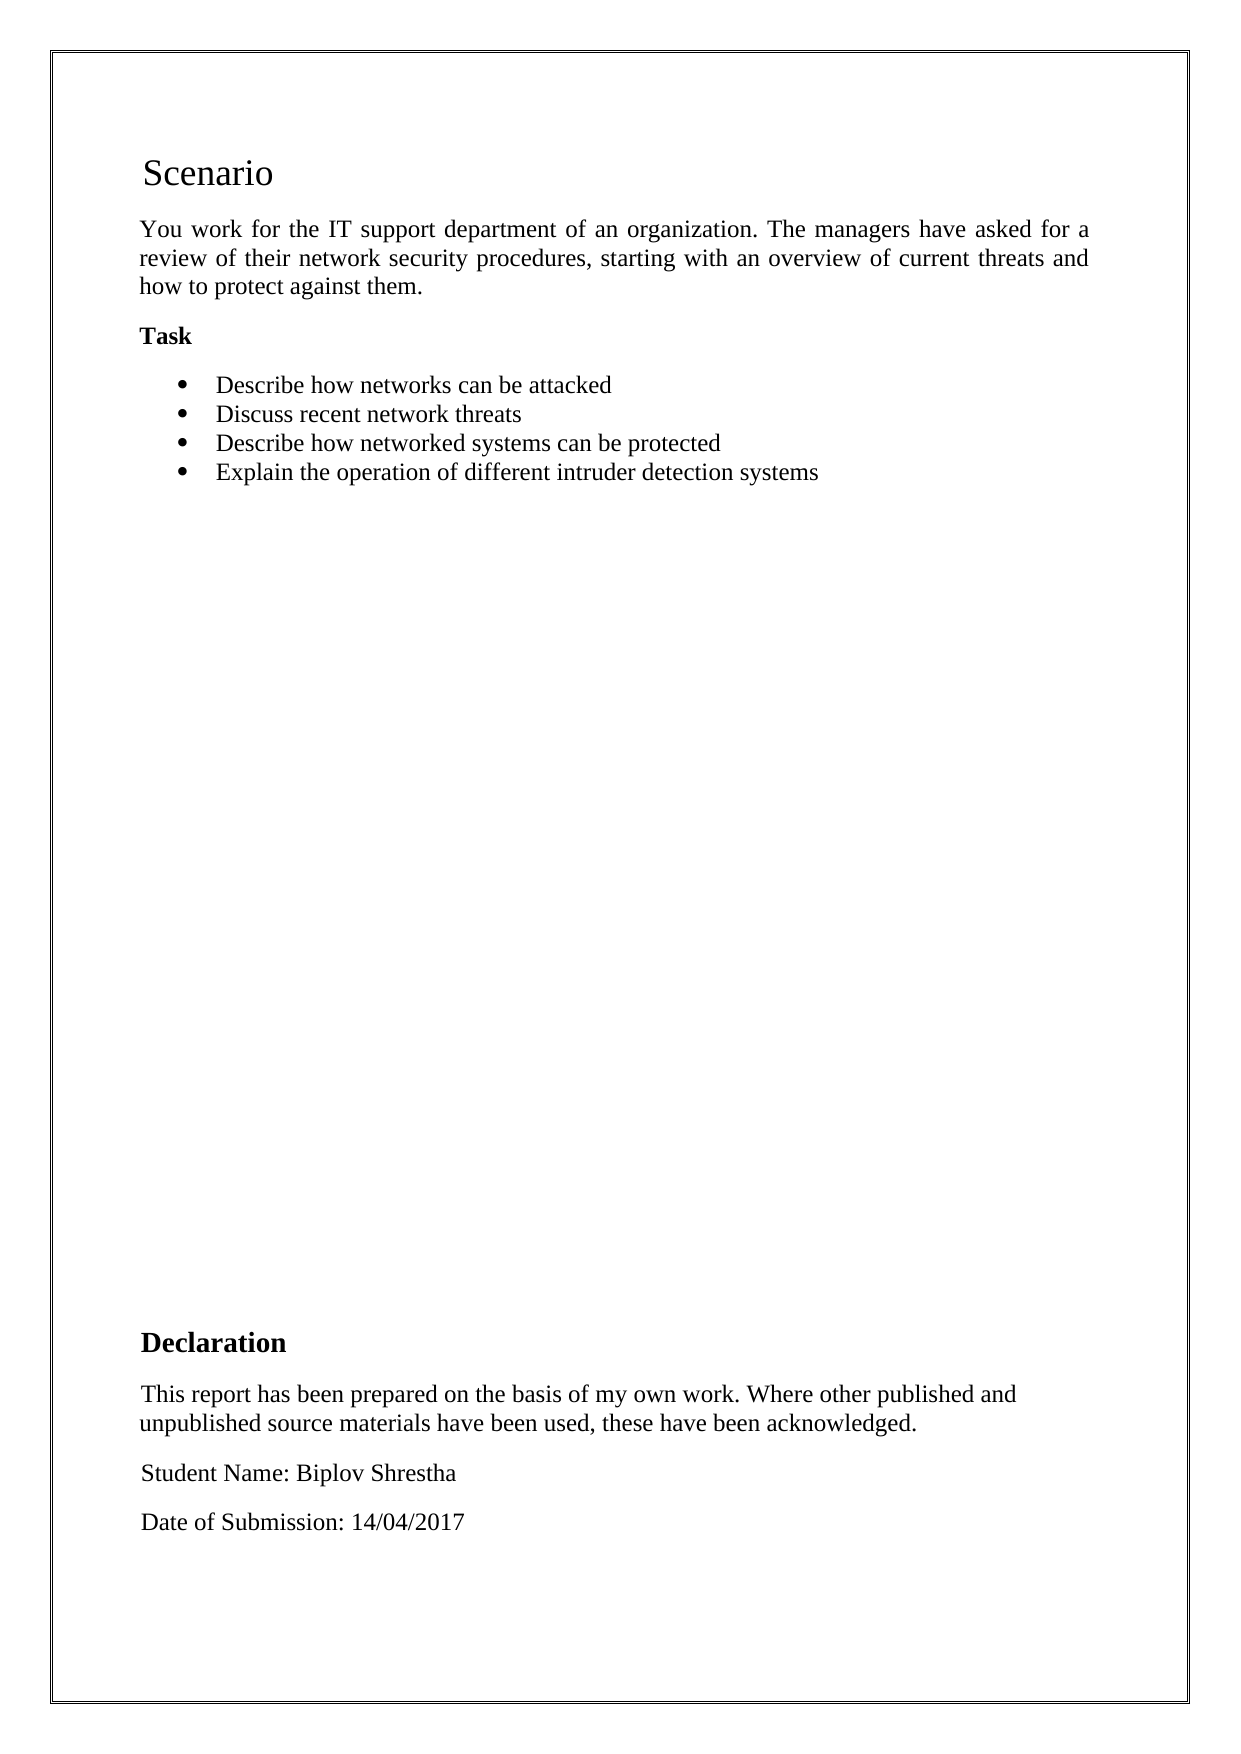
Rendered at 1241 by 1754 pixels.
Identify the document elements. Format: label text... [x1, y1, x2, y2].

text Student Name: Biplov Shrestha [139, 1458, 1090, 1487]
text You work for the IT support department of an organization. The managers have asked for a review of their network security procedures, starting with an overview of current threats and how to protect against them. [139, 214, 1090, 300]
list Discuss recent network threats [178, 399, 1090, 428]
list Describe how networks can be attacked [178, 371, 1090, 399]
text This report has been prepared on the basis of my own work. Where other published and unpublished source materials have been used, these have been acknowledged. [139, 1379, 1090, 1437]
text Task [139, 321, 1090, 350]
text Scenario [141, 150, 1090, 193]
text Declaration [139, 1325, 1090, 1359]
list Explain the operation of different intruder detection systems [178, 457, 1090, 486]
list Describe how networked systems can be protected [178, 428, 1090, 457]
text Date of Submission: 14/04/2017 [139, 1507, 1090, 1536]
